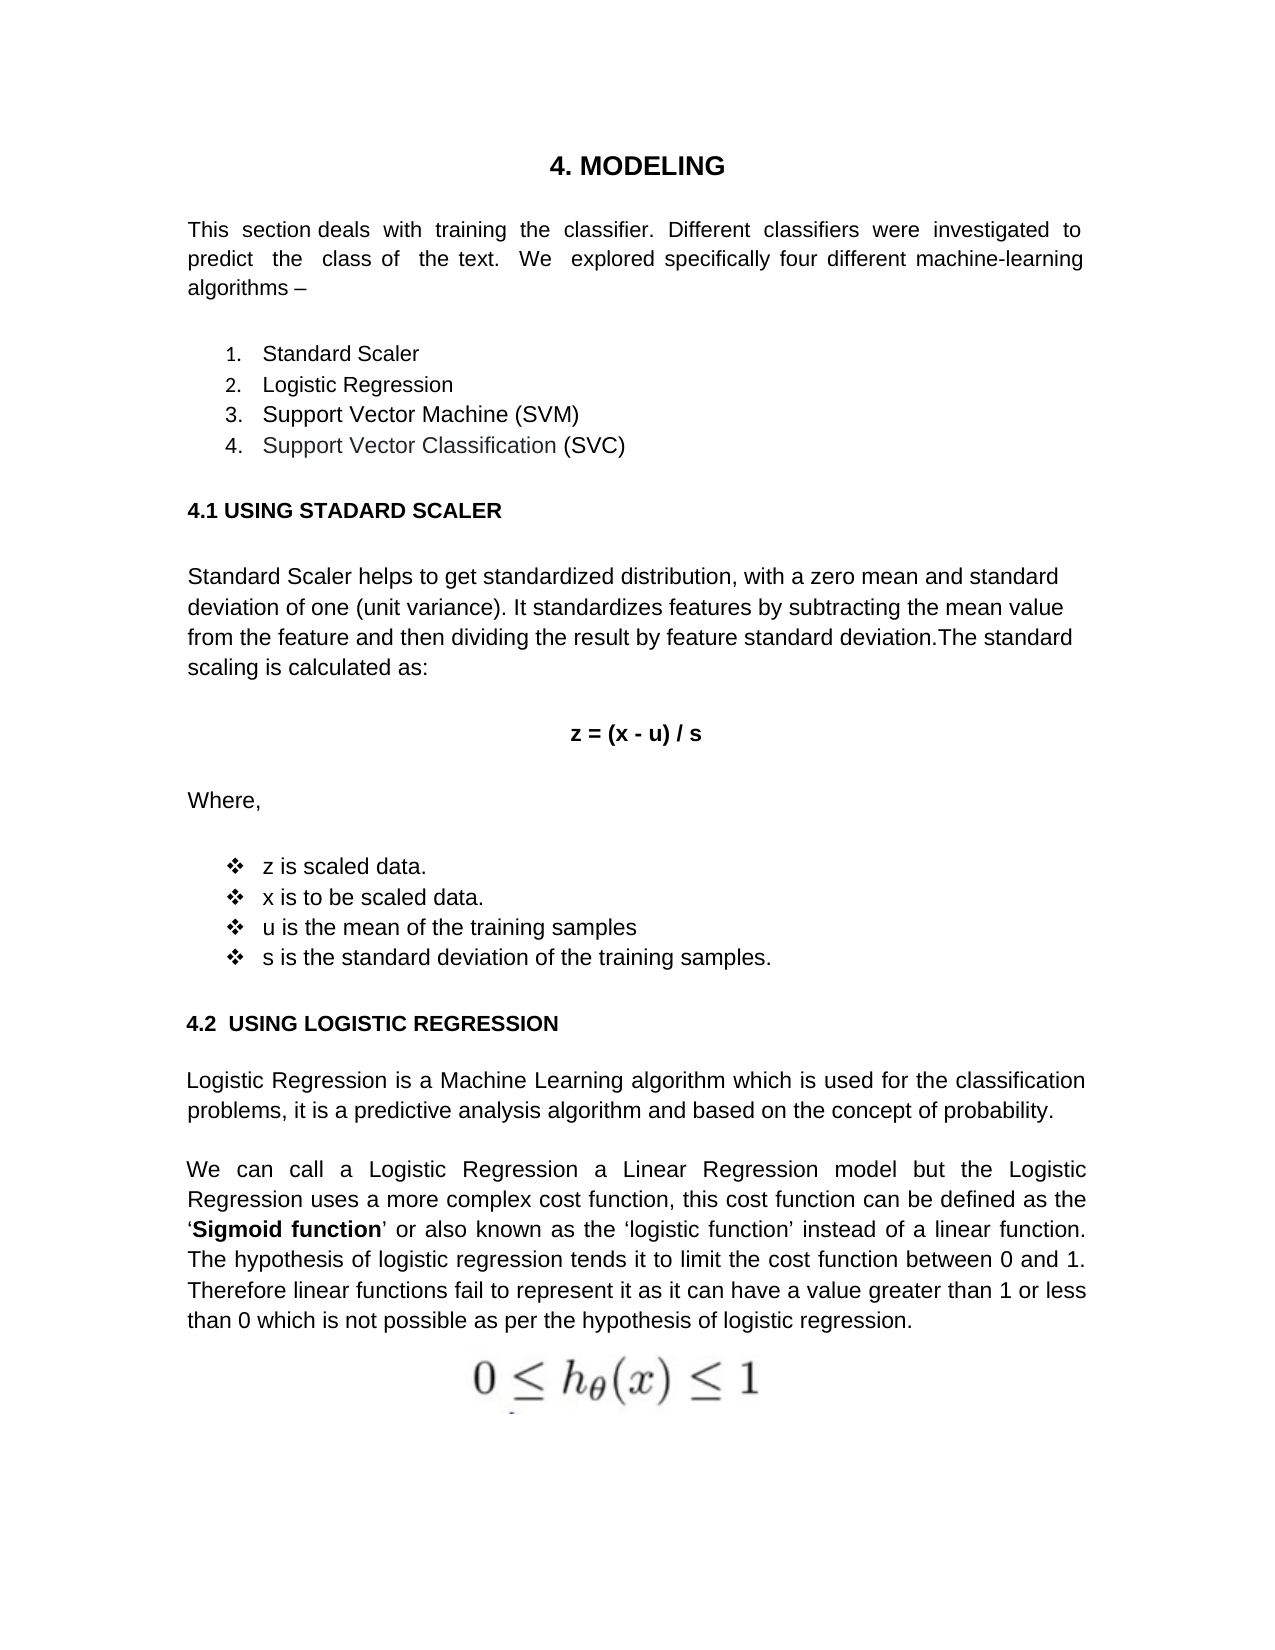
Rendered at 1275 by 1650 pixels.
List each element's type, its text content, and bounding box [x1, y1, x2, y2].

text We can call a Logistic Regression a Linear Regression model but the Logistic Regression uses a more complex cost function, this cost function can be defined as the ‘Sigmoid function’ or also known as the ‘logistic function’ instead of a linear function. The hypothesis of logistic regression tends it to limit the cost function between 0 and 1. Therefore linear functions fail to represent it as it can have a value greater than 1 or less than 0 which is not possible as per the hypothesis of logistic regression. [186, 1156, 1087, 1333]
picture [465, 1343, 794, 1414]
list z is scaled data. [225, 853, 1084, 880]
text Standard Scaler helps to get standardized distribution, with a zero mean and standard deviation of one (unit variance). It standardizes features by subtracting the mean value from the feature and then dividing the result by feature standard deviation.The standard scaling is calculated as: [187, 563, 1084, 680]
subtitle 4. MODELING [188, 150, 1087, 181]
text Logistic Regression is a Machine Learning algorithm which is used for the classification problems, it is a predictive analysis algorithm and based on the concept of probability. [186, 1067, 1086, 1123]
list x is to be scaled data. [225, 883, 1084, 910]
list u is the mean of the training samples [225, 914, 1084, 940]
text Where, [187, 787, 1084, 813]
text z = (x - u) / s [187, 720, 1084, 747]
list Standard Scaler [225, 340, 1084, 367]
list Support Vector Machine (SVM) [225, 401, 1084, 428]
list s is the standard deviation of the training samples. [225, 944, 1084, 970]
text 4.1 USING STADARD SCALER [187, 498, 1084, 523]
list Support Vector Classification (SVC) [225, 432, 1084, 458]
subtitle 4.2 USING LOGISTIC REGRESSION [186, 1010, 1087, 1036]
text This section deals with training the classifier. Different classifiers were investigated to predict the class of the text. We explored specifically four different machine-learning algorithms – [187, 217, 1084, 300]
list Logistic Regression [225, 371, 1084, 397]
